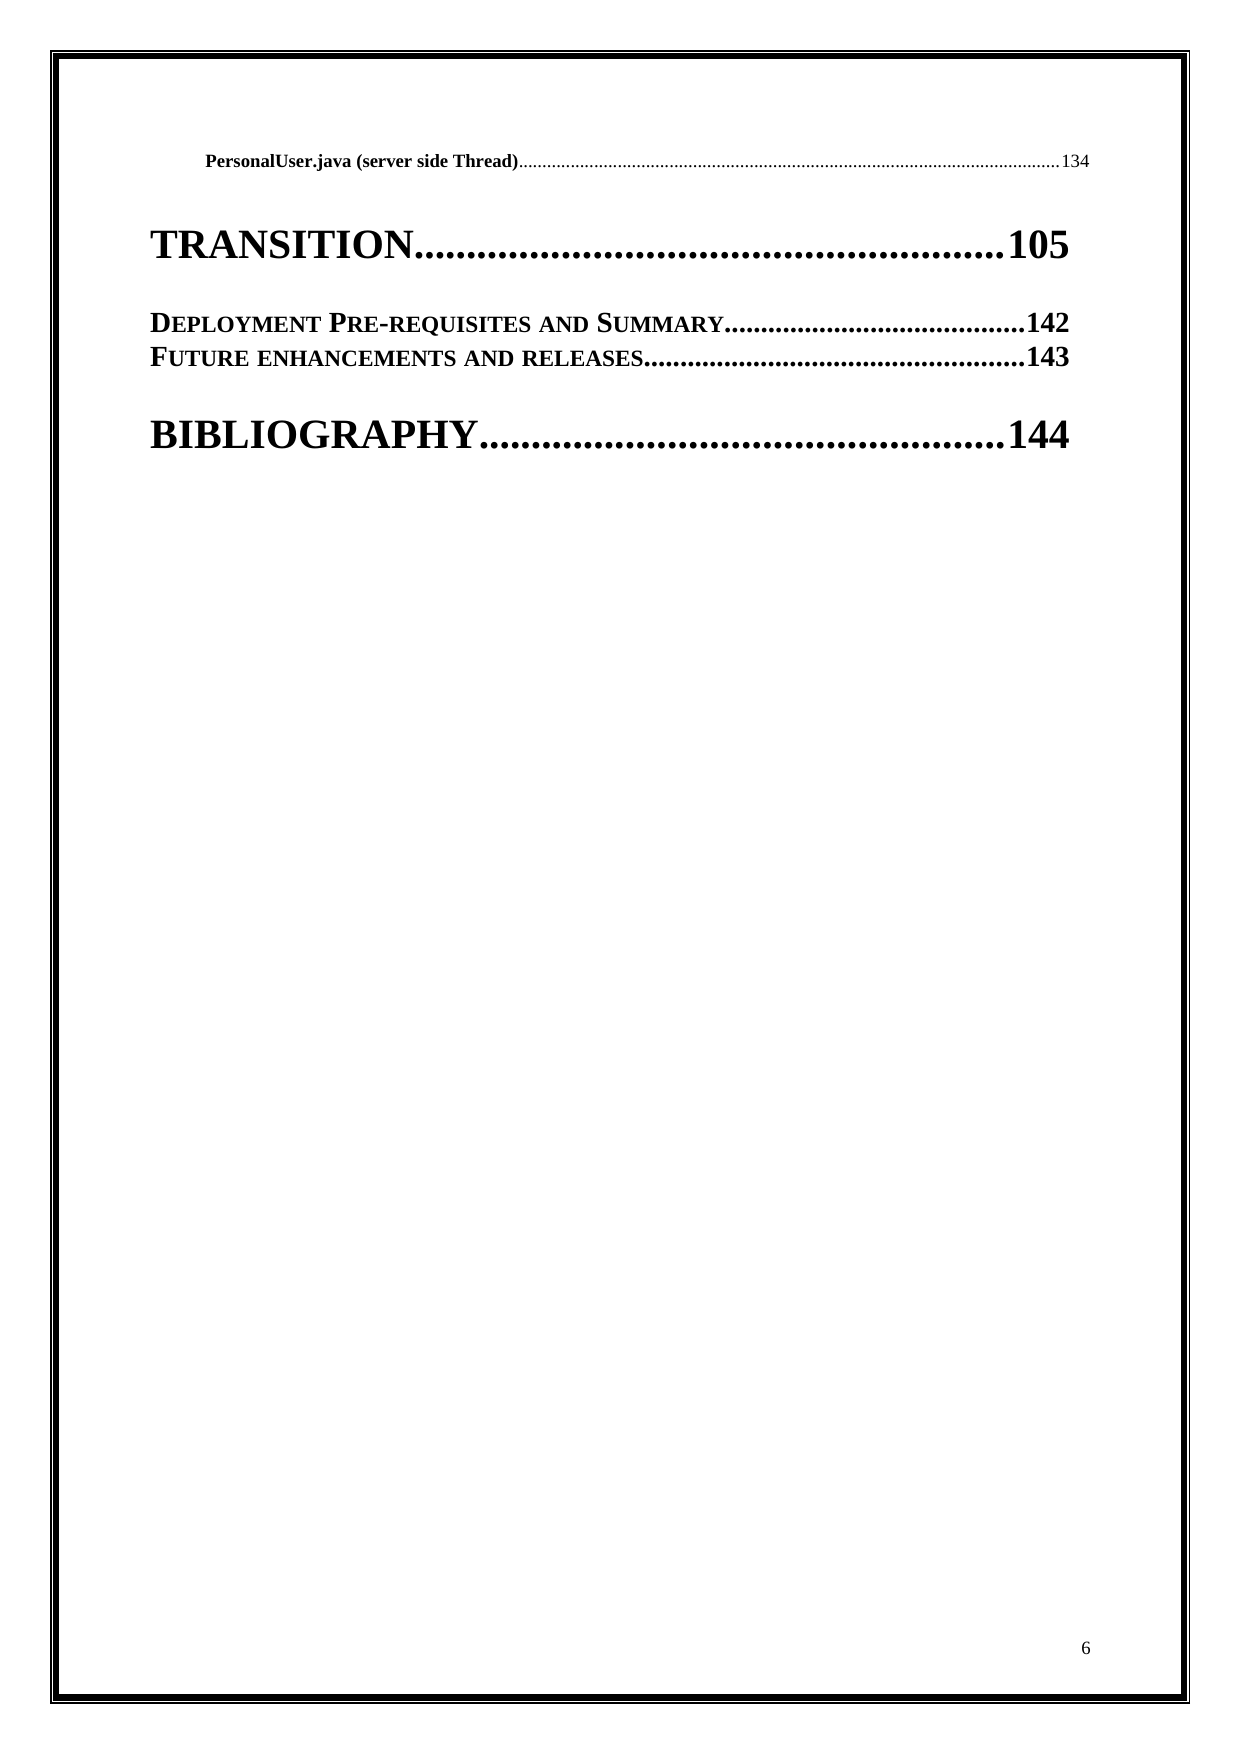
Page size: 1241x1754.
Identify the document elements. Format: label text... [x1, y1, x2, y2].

text Deployment Pre-requisites and Summary 142 [150, 305, 1090, 339]
text BIBLIOGRAPHY 144 [150, 410, 1090, 458]
text Transition 105 [150, 220, 1090, 268]
text Future enhancements and releases 143 [150, 339, 1090, 372]
text PersonalUser.java (server side Thread) 134 [205, 150, 1090, 172]
